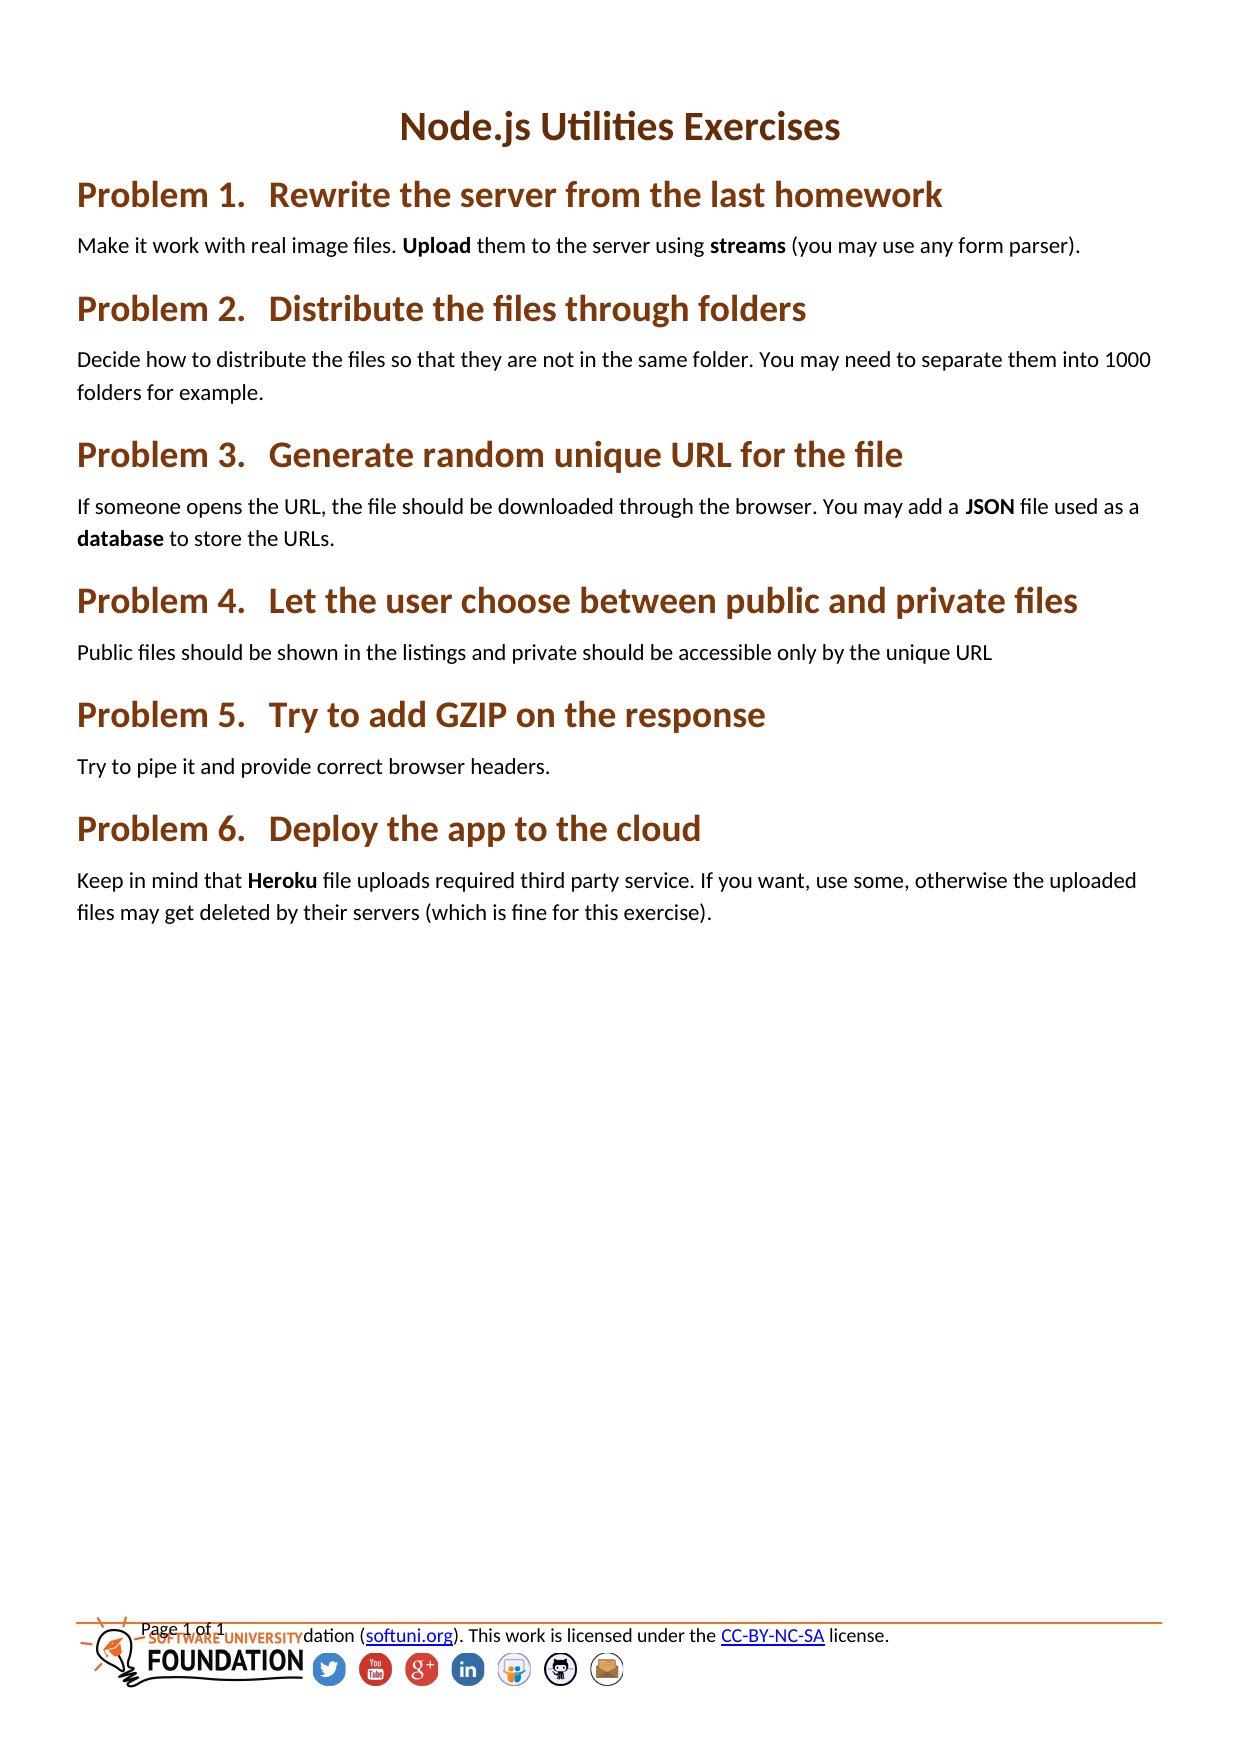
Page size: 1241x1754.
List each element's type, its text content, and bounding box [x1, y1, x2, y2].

picture [312, 1653, 346, 1686]
text Public files should be shown in the listings and private should be accessible only by the unique URL [77, 638, 1163, 666]
text If someone opens the URL, the file should be downloaded through the browser. You may add a JSON file used as a database to store the URLs. [77, 492, 1163, 552]
picture [79, 1615, 303, 1622]
text Decide how to distribute the files so that they are not in the same folder. You may need to separate them into 1000 folders for example. [77, 346, 1163, 406]
subtitle Rewrite the server from the last homework [77, 171, 1163, 216]
picture [451, 1653, 485, 1686]
picture [497, 1653, 531, 1686]
subtitle Let the user choose between public and private files [77, 577, 1163, 623]
text Make it work with real image files. Upload them to the server using streams (you may use any form parser). [77, 232, 1163, 259]
picture [79, 1624, 303, 1688]
text Keep in mind that Heroku file uploads required third party service. If you want, use some, otherwise the uploaded files may get deleted by their servers (which is fine for this exercise). [77, 866, 1163, 926]
subtitle Distribute the files through folders [77, 284, 1163, 330]
subtitle Deploy the app to the cloud [77, 805, 1163, 851]
subtitle Generate random unique URL for the file [77, 431, 1163, 477]
picture [359, 1653, 392, 1686]
picture [544, 1653, 577, 1686]
text Try to pipe it and provide correct browser headers. [77, 752, 1163, 780]
subtitle Node.js Utilities Exercises [77, 99, 1163, 150]
picture [405, 1653, 439, 1686]
picture [590, 1653, 624, 1686]
subtitle Try to add GZIP on the response [77, 691, 1163, 737]
